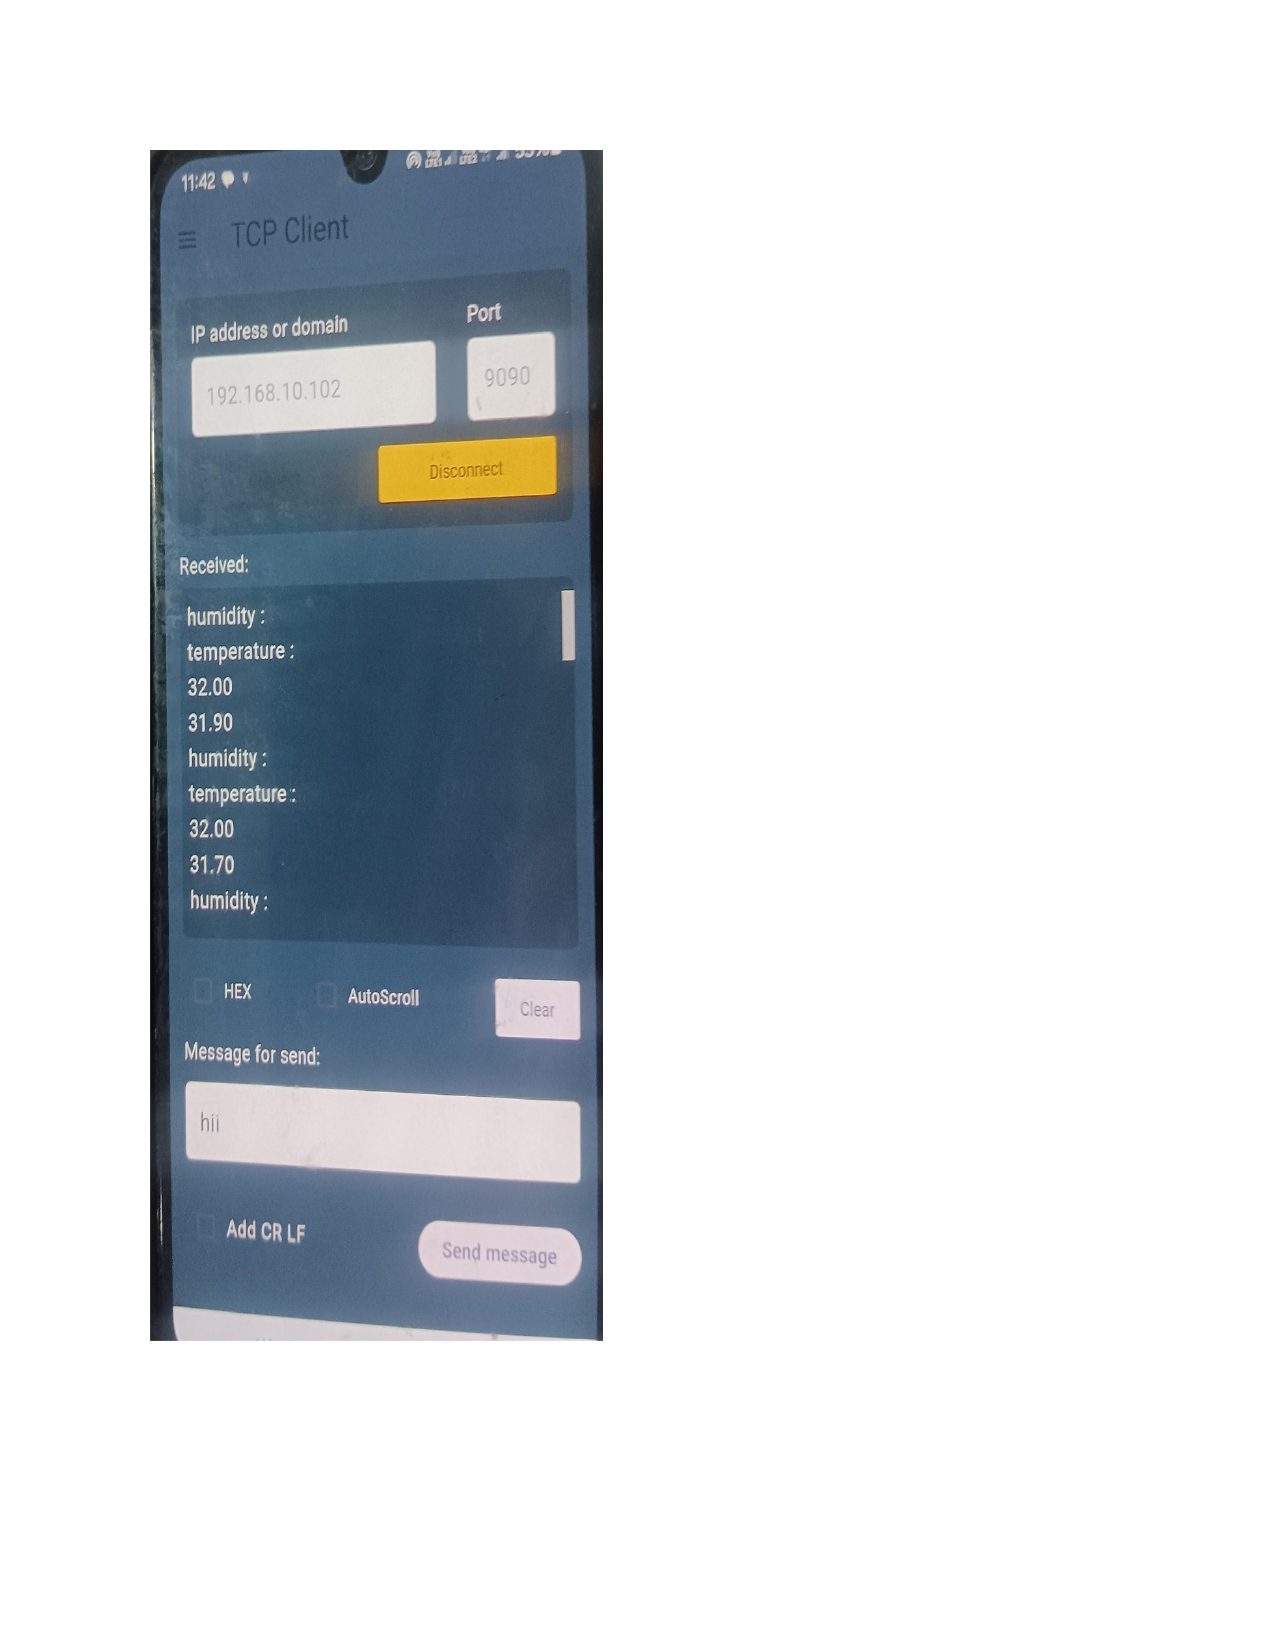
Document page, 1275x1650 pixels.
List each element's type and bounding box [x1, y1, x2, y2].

picture [150, 150, 603, 1341]
